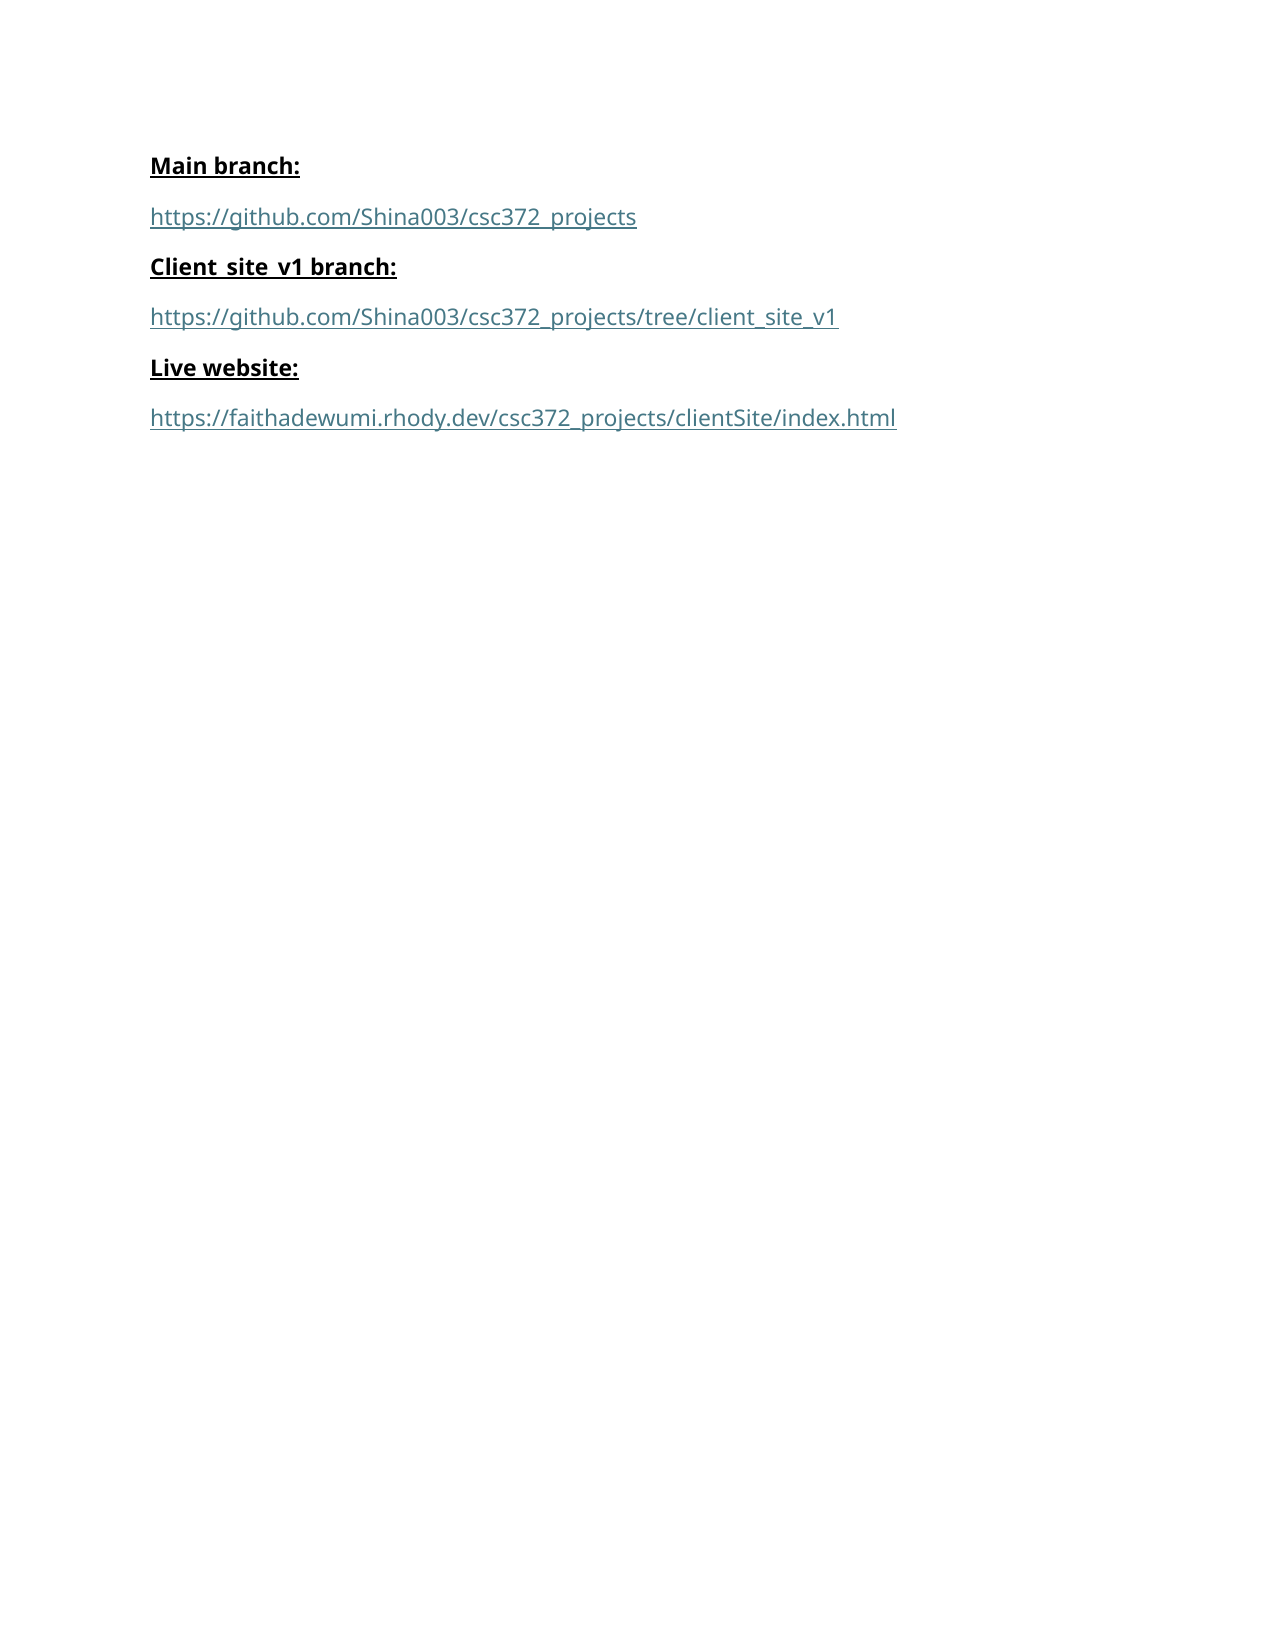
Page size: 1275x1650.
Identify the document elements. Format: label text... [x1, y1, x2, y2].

text Main branch: [150, 150, 1125, 181]
text https://github.com/Shina003/csc372_projects/tree/client_site_v1 [150, 301, 1125, 332]
text Live website: [150, 352, 1125, 383]
text https://github.com/Shina003/csc372_projects [150, 200, 1125, 232]
text Client_site_v1 branch: [150, 251, 1125, 282]
text https://faithadewumi.rhody.dev/csc372_projects/clientSite/index.html [150, 402, 1125, 433]
